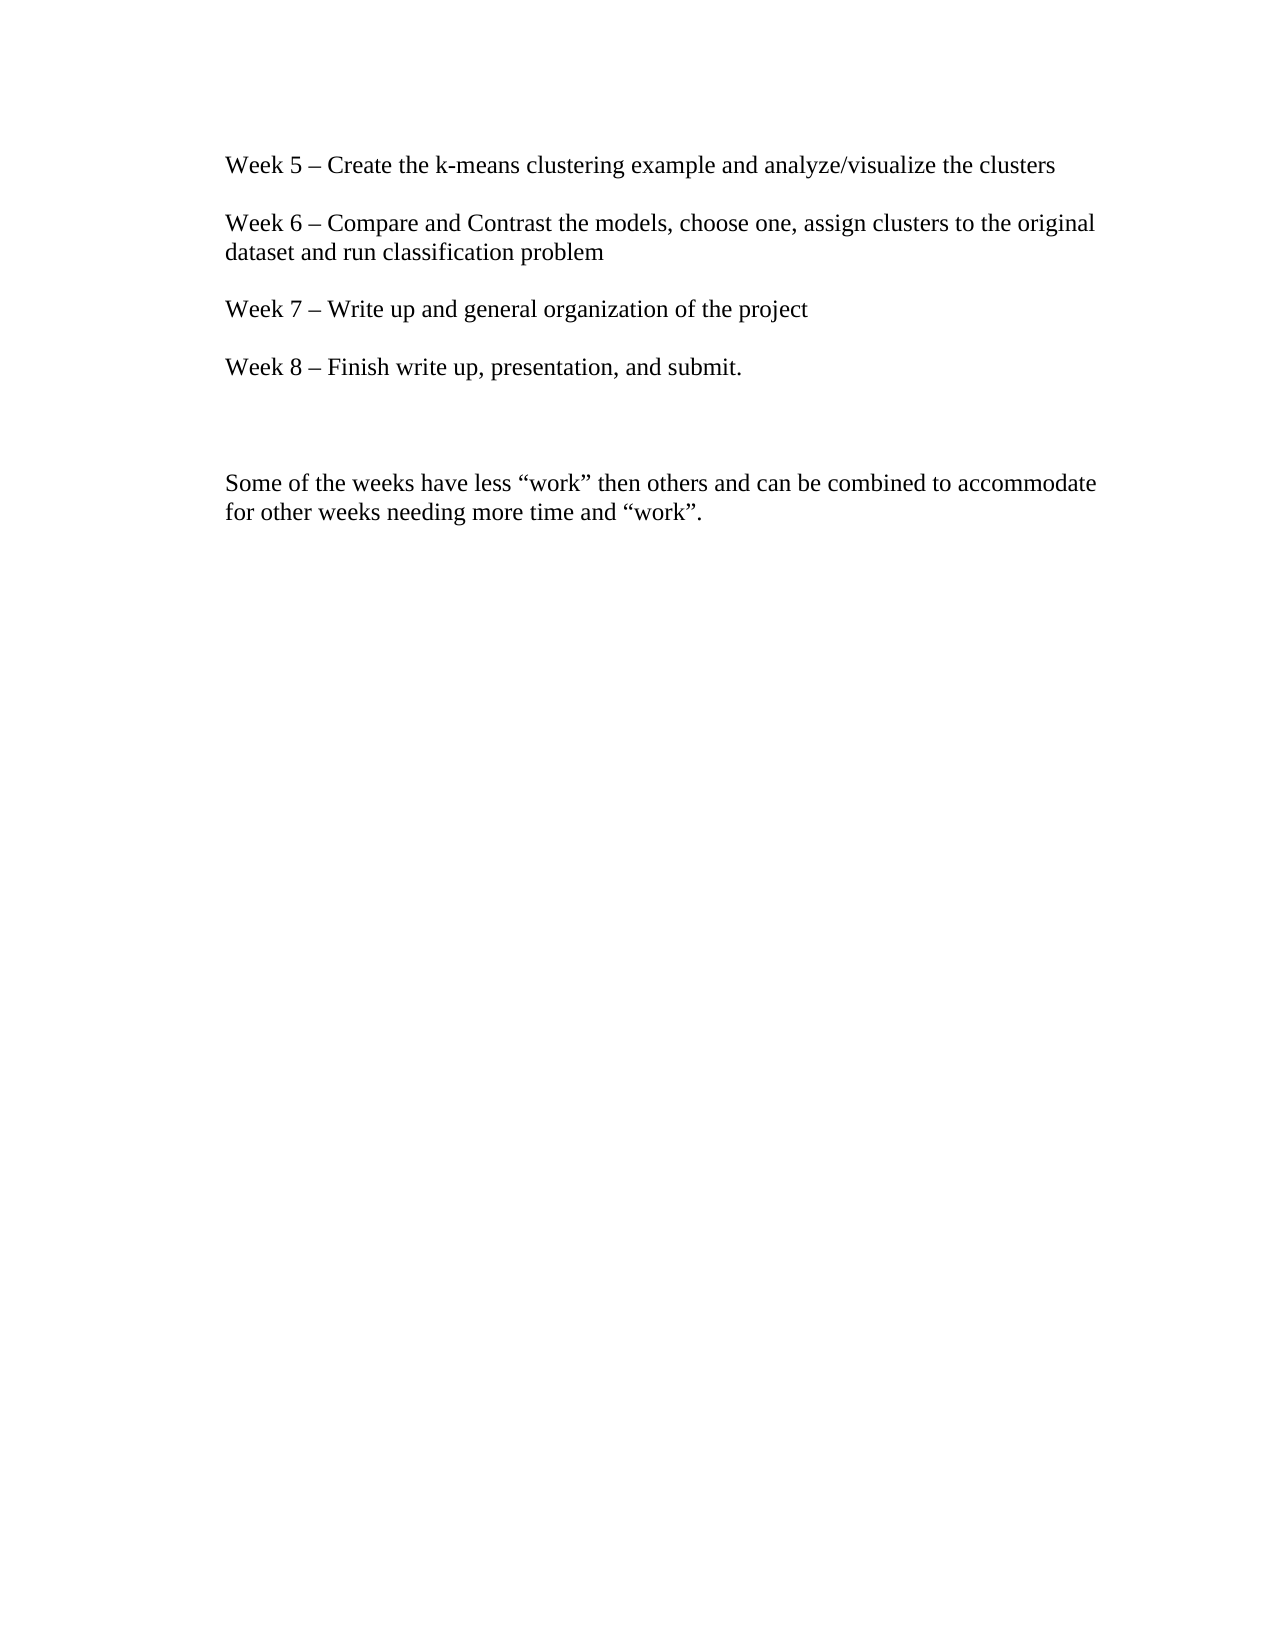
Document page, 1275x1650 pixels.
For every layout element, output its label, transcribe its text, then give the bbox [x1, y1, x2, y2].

text Week 5 – Create the k-means clustering example and analyze/visualize the clusters [225, 150, 1125, 179]
text Week 6 – Compare and Contrast the models, choose one, assign clusters to the original dataset and run classification problem [225, 208, 1125, 265]
text Week 8 – Finish write up, presentation, and submit. [225, 352, 1125, 381]
text Week 7 – Write up and general organization of the project [225, 294, 1125, 323]
text Some of the weeks have less “work” then others and can be combined to accommodate for other weeks needing more time and “work”. [225, 468, 1125, 526]
